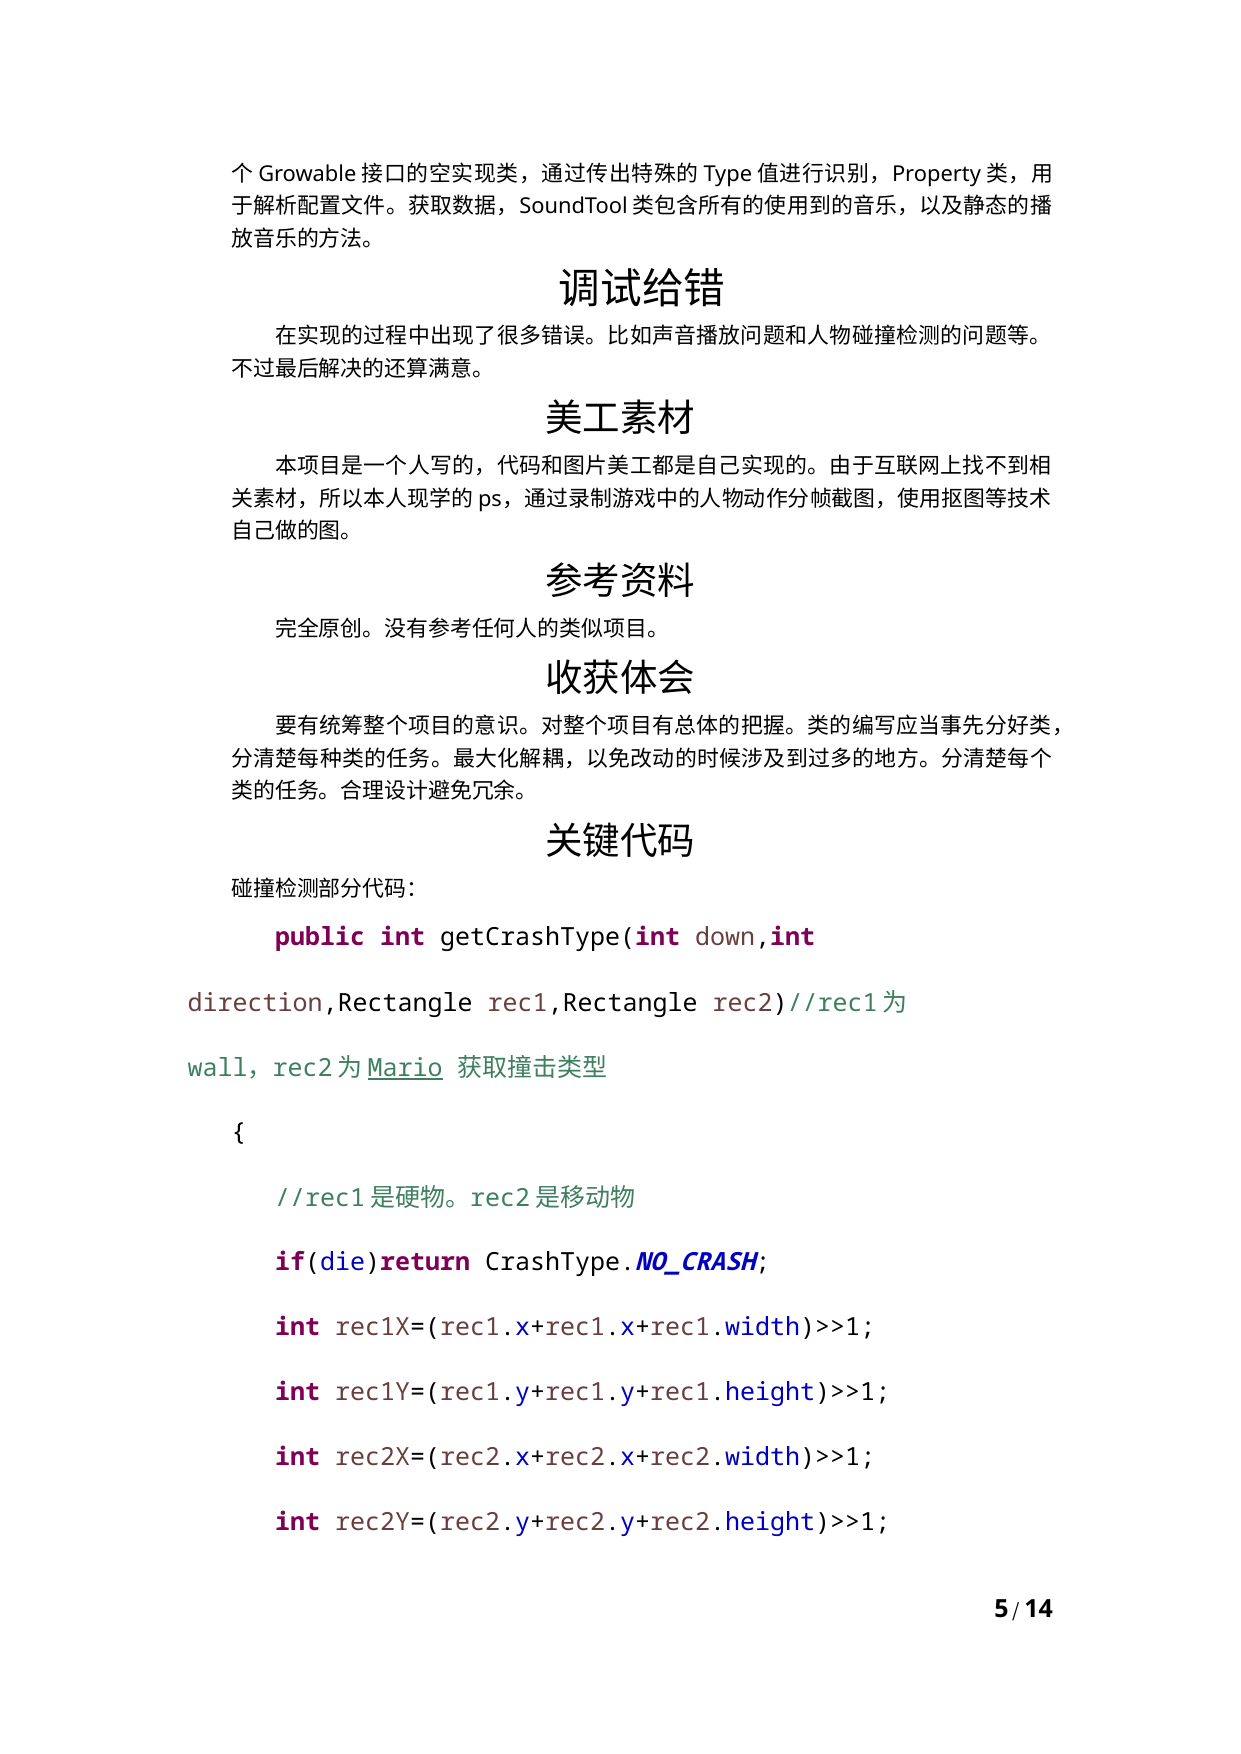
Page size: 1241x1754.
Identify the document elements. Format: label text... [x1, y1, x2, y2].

text //rec1是硬物。rec2是移动物 [187, 1163, 1053, 1228]
text 完全原创。没有参考任何人的类似项目。 [187, 611, 1053, 643]
text 收获体会 [187, 643, 1053, 708]
text 参考资料 [187, 546, 1053, 611]
text int rec2Y=(rec2.y+rec2.y+rec2.height)>>1; [187, 1488, 1053, 1553]
text 要有统筹整个项目的意识。对整个项目有总体的把握。类的编写应当事先分好类，分清楚每种类的任务。最大化解耦，以免改动的时候涉及到过多的地方。分清楚每个类的任务。合理设计避免冗余。 [231, 708, 1053, 806]
text 本项目是一个人写的，代码和图片美工都是自己实现的。由于互联网上找不到相关素材，所以本人现学的ps，通过录制游戏中的人物动作分帧截图，使用抠图等技术自己做的图。 [231, 448, 1053, 546]
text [231, 156, 1053, 253]
text 关键代码 [187, 806, 1053, 871]
text 美工素材 [187, 383, 1053, 448]
text 在实现的过程中出现了很多错误。比如声音播放问题和人物碰撞检测的问题等。不过最后解决的还算满意。 [231, 318, 1053, 383]
text int rec2X=(rec2.x+rec2.x+rec2.width)>>1; [187, 1423, 1053, 1488]
text int rec1Y=(rec1.y+rec1.y+rec1.height)>>1; [187, 1358, 1053, 1423]
text { [187, 1098, 1053, 1163]
text if(die)return CrashType.NO_CRASH; [187, 1228, 1053, 1293]
text 调试给错 [187, 253, 1053, 318]
text 碰撞检测部分代码： [187, 871, 1053, 903]
text int rec1X=(rec1.x+rec1.x+rec1.width)>>1; [187, 1293, 1053, 1358]
text public int getCrashType(int down,int direction,Rectangle rec1,Rectangle rec2)//rec1为wall，rec2为Mario 获取撞击类型 [187, 903, 1053, 1098]
